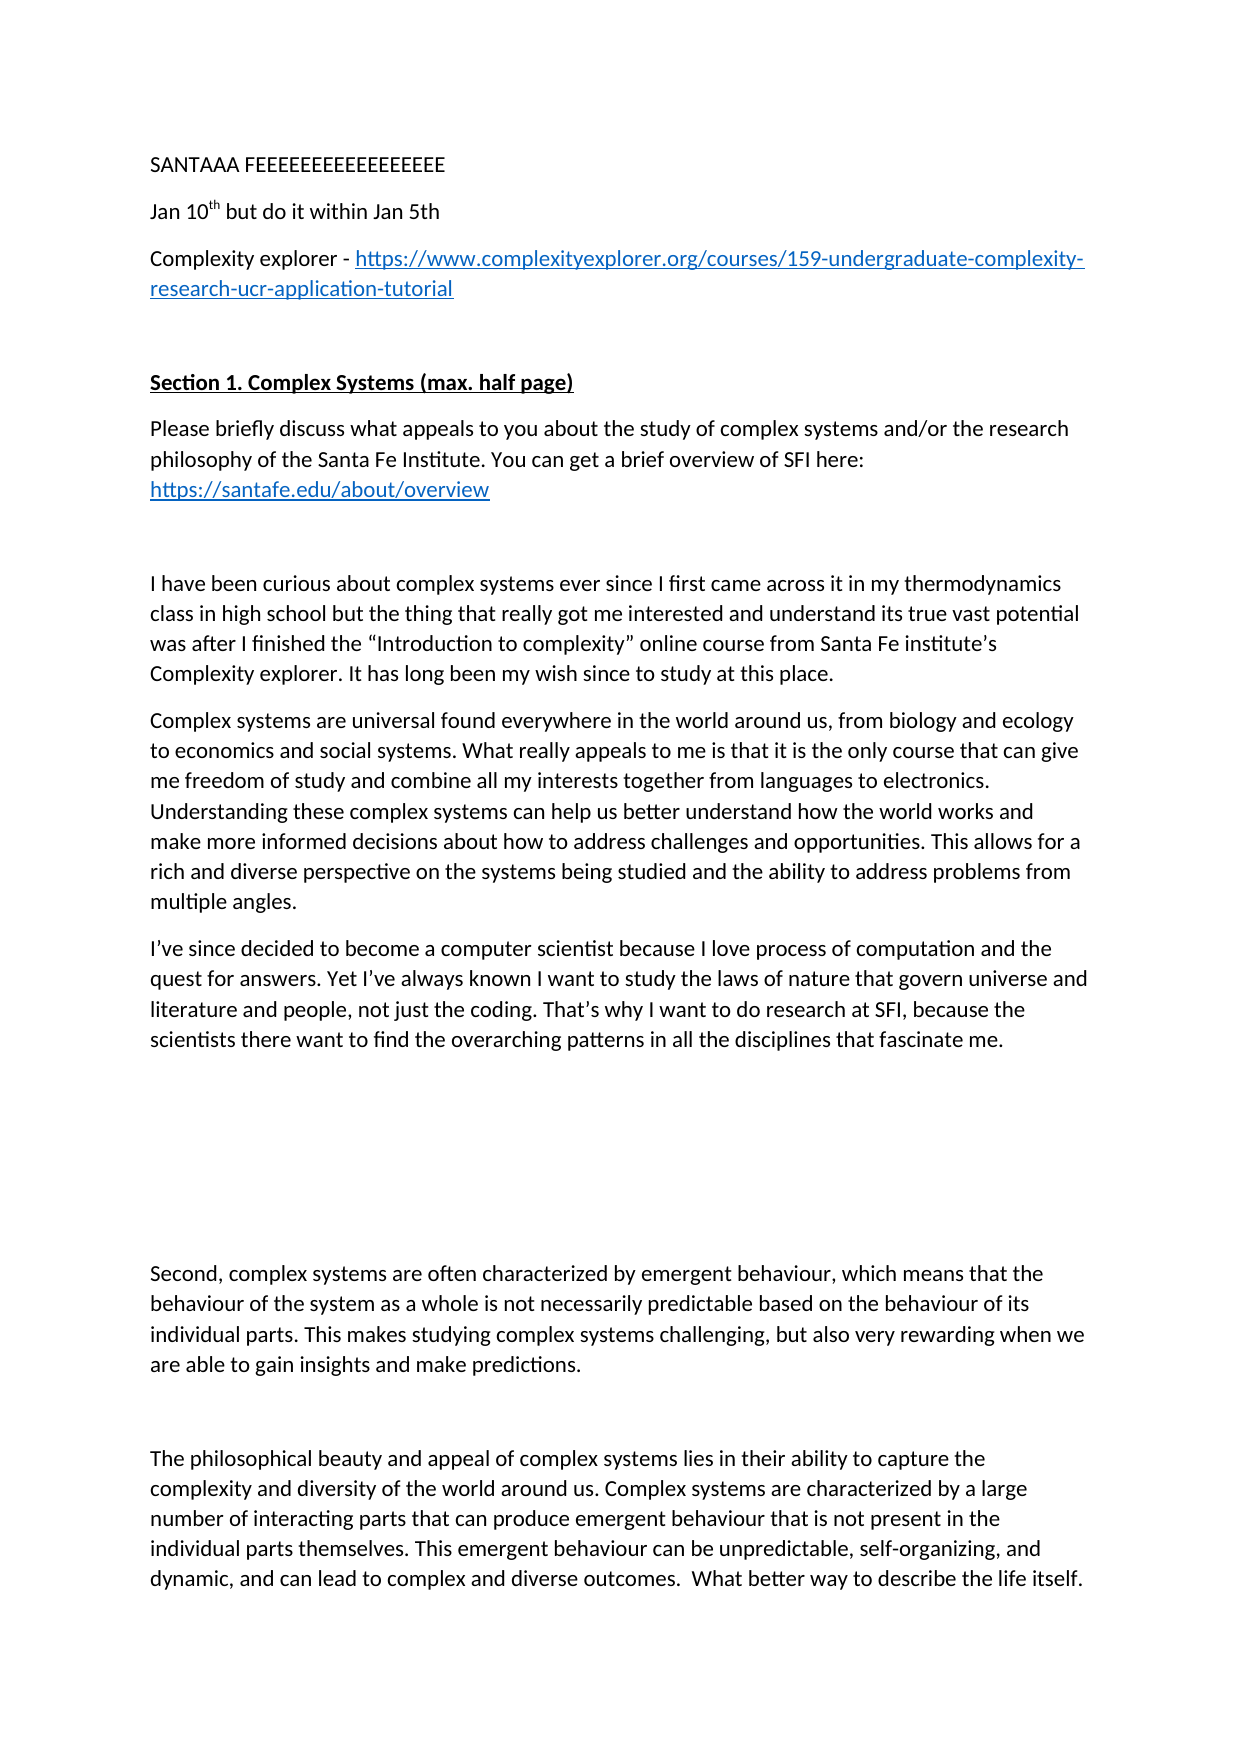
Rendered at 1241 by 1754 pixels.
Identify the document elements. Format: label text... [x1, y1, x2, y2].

text I have been curious about complex systems ever since I first came across it in my thermodynamics class in high school but the thing that really got me interested and understand its true vast potential was after I finished the “Introduction to complexity” online course from Santa Fe institute’s Complexity explorer. It has long been my wish since to study at this place. [150, 569, 1090, 687]
text Complexity explorer - https://www.complexityexplorer.org/courses/159-undergraduate-complexity-research-ucr-application-tutorial [150, 244, 1090, 302]
text Jan 10th but do it within Jan 5th [150, 197, 1090, 225]
text SANTAAA FEEEEEEEEEEEEEEEEE [150, 150, 1090, 178]
text I’ve since decided to become a computer scientist because I love process of computation and the quest for answers. Yet I’ve always known I want to study the laws of nature that govern universe and literature and people, not just the coding. That’s why I want to do research at SFI, because the scientists there want to find the overarching patterns in all the disciplines that fascinate me. [150, 934, 1090, 1053]
text The philosophical beauty and appeal of complex systems lies in their ability to capture the complexity and diversity of the world around us. Complex systems are characterized by a large number of interacting parts that can produce emergent behaviour that is not present in the individual parts themselves. This emergent behaviour can be unpredictable, self-organizing, and dynamic, and can lead to complex and diverse outcomes. What better way to describe the life itself. [150, 1444, 1090, 1593]
text Second, complex systems are often characterized by emergent behaviour, which means that the behaviour of the system as a whole is not necessarily predictable based on the behaviour of its individual parts. This makes studying complex systems challenging, but also very rewarding when we are able to gain insights and make predictions. [150, 1259, 1090, 1378]
text Complex systems are universal found everywhere in the world around us, from biology and ecology to economics and social systems. What really appeals to me is that it is the only course that can give me freedom of study and combine all my interests together from languages to electronics. Understanding these complex systems can help us better understand how the world works and make more informed decisions about how to address challenges and opportunities. This allows for a rich and diverse perspective on the systems being studied and the ability to address problems from multiple angles. [150, 706, 1090, 916]
text Please briefly discuss what appeals to you about the study of complex systems and/or the research philosophy of the Santa Fe Institute. You can get a brief overview of SFI here: https://santafe.edu/about/overview [150, 414, 1090, 503]
text Section 1. Complex Systems (max. half page) [150, 368, 1090, 396]
